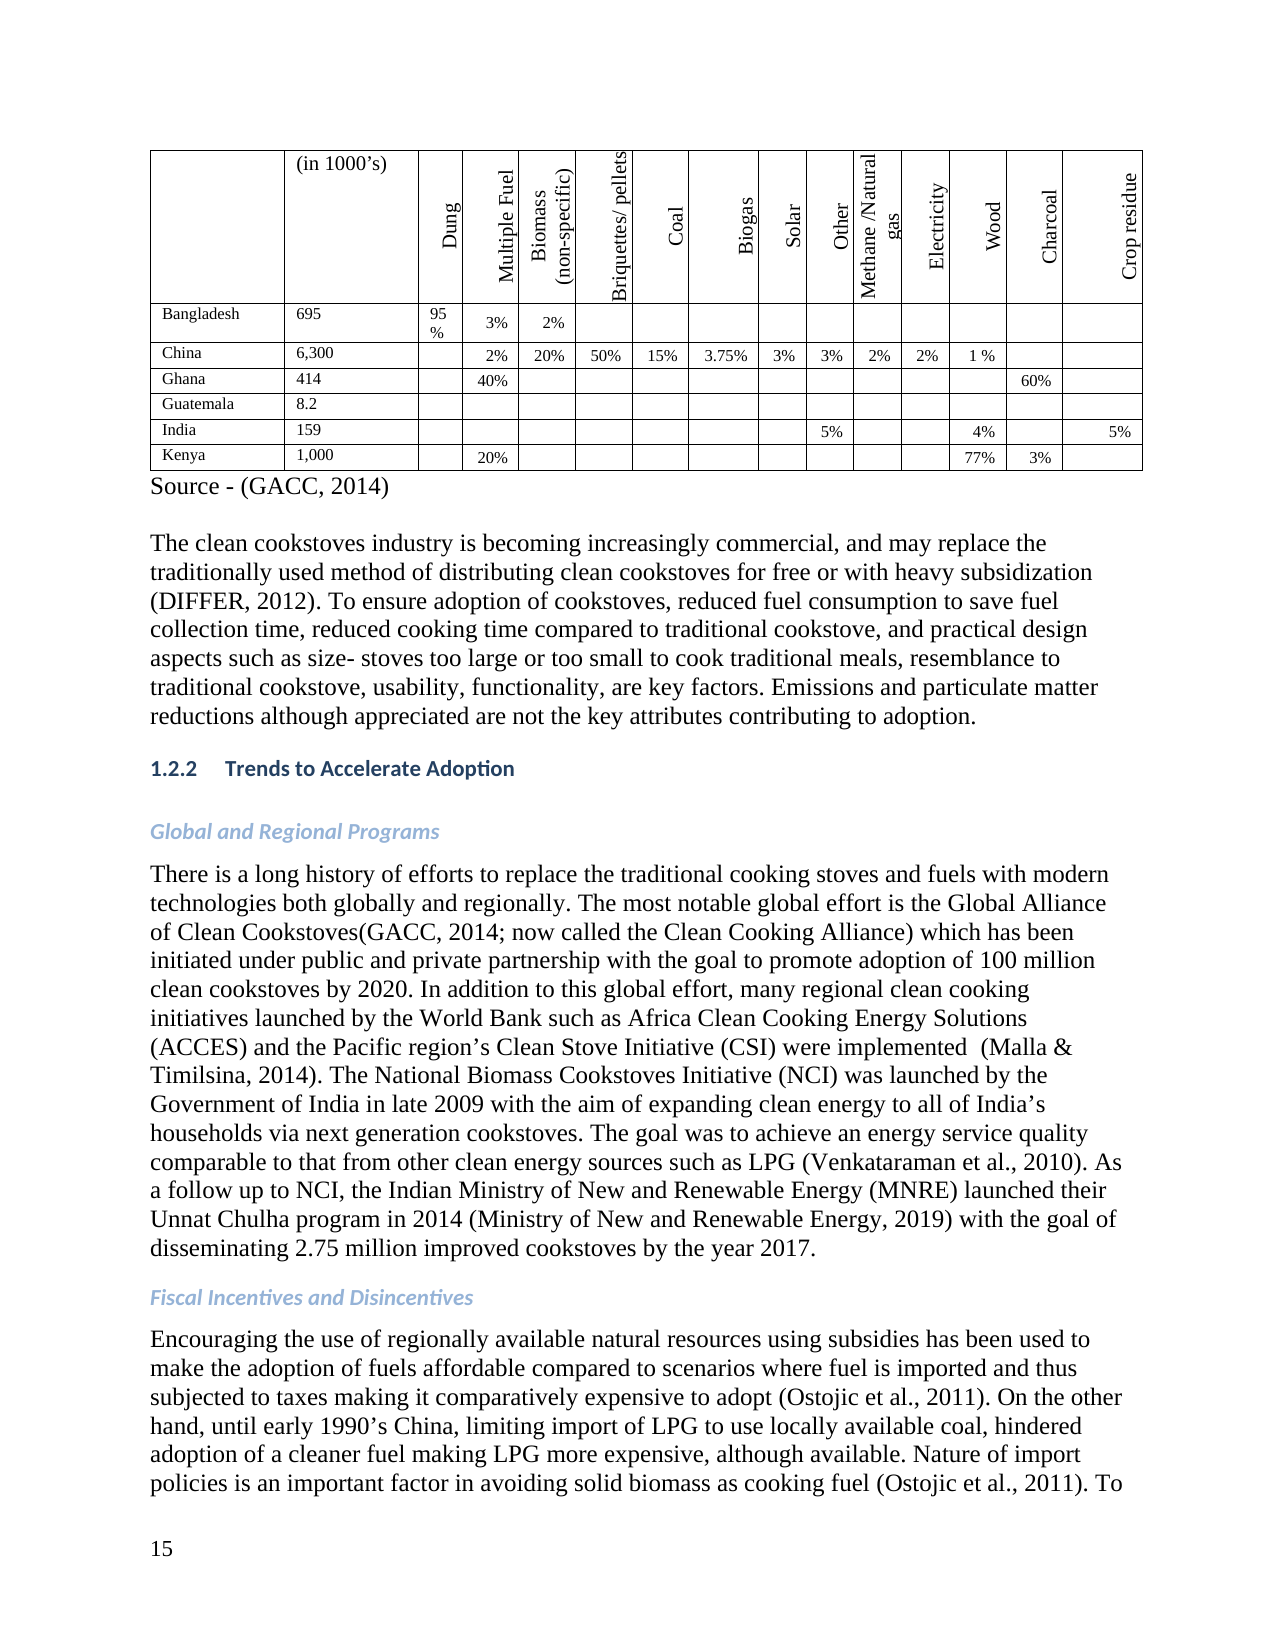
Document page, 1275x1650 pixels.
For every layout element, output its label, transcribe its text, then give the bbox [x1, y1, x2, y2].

table_cell [519, 369, 575, 393]
table_cell Ghana [151, 369, 284, 393]
table_cell [576, 369, 632, 393]
table_cell [689, 394, 758, 419]
table_cell [519, 445, 575, 470]
table_cell [902, 420, 949, 444]
text Source - (GACC, 2014) [150, 471, 1125, 499]
table_cell [463, 394, 518, 419]
table_cell 8.2 [285, 394, 418, 419]
table_cell 5% [1063, 420, 1142, 444]
table_cell Electricity [902, 151, 949, 303]
table_cell [854, 304, 901, 342]
table_cell [1063, 394, 1142, 419]
table_cell Charcoal [1007, 151, 1062, 303]
table_cell [759, 420, 806, 444]
table_cell India [151, 420, 284, 444]
table_cell [419, 369, 462, 393]
table_cell [950, 304, 1006, 342]
table_cell [854, 369, 901, 393]
table_cell [689, 420, 758, 444]
table_cell [463, 420, 518, 444]
table_cell [419, 343, 462, 368]
table_cell Briquettes/ pellets [576, 151, 632, 303]
text The clean cookstoves industry is becoming increasingly commercial, and may replace the traditionally used method of distributing clean cookstoves for free or with heavy subsidization (DIFFER, 2012). To ensure adoption of cookstoves, reduced fuel consumption to save fuel collection time, reduced cooking time compared to traditional cookstove, and practical design aspects such as size- stoves too large or too small to cook traditional meals, resemblance to traditional cookstove, usability, functionality, are key factors. Emissions and particulate matter reductions although appreciated are not the key attributes contributing to adoption. [150, 528, 1125, 729]
table_cell [759, 304, 806, 342]
table_cell Multiple Fuel [463, 151, 518, 303]
table_cell Other [807, 151, 853, 303]
table_cell 3% [807, 343, 853, 368]
table_cell China [151, 343, 284, 368]
table_cell 77% [950, 445, 1006, 470]
table_cell 95% [419, 304, 462, 342]
table_cell Wood [950, 151, 1006, 303]
table_cell [576, 445, 632, 470]
table_cell [633, 445, 688, 470]
table_cell Bangladesh [151, 304, 284, 342]
table_cell [689, 304, 758, 342]
table_cell [1007, 394, 1062, 419]
table_cell [519, 420, 575, 444]
table_cell [902, 369, 949, 393]
table_cell Biomass (non-specific) [519, 151, 575, 303]
table_cell [759, 394, 806, 419]
table_cell [854, 394, 901, 419]
table_cell 695 [285, 304, 418, 342]
table_cell [1063, 445, 1142, 470]
table_cell 2% [463, 343, 518, 368]
table_cell [1007, 304, 1062, 342]
table_cell 50% [576, 343, 632, 368]
table_cell [633, 394, 688, 419]
table_cell 6,300 [285, 343, 418, 368]
table_cell 5% [807, 420, 853, 444]
table_cell 3% [1007, 445, 1062, 470]
text There is a long history of efforts to replace the traditional cooking stoves and fuels with modern technologies both globally and regionally. The most notable global effort is the Global Alliance of Clean Cookstoves(GACC, 2014; now called the Clean Cooking Alliance) which has been initiated under public and private partnership with the goal to promote adoption of 100 million clean cookstoves by 2020. In addition to this global effort, many regional clean cooking initiatives launched by the World Bank such as Africa Clean Cooking Energy Solutions (ACCES) and the Pacific region’s Clean Stove Initiative (CSI) were implemented (Malla & Timilsina, 2014). The National Biomass Cookstoves Initiative (NCI) was launched by the Government of India in late 2009 with the aim of expanding clean energy to all of India’s households via next generation cookstoves. The goal was to achieve an energy service quality comparable to that from other clean energy sources such as LPG (Venkataraman et al., 2010). As a follow up to NCI, the Indian Ministry of New and Renewable Energy (MNRE) launched their Unnat Chulha program in 2014 (Ministry of New and Renewable Energy, 2019) with the goal of disseminating 2.75 million improved cookstoves by the year 2017. [150, 859, 1125, 1262]
subtitle Trends to Accelerate Adoption [150, 754, 1125, 782]
table_cell [759, 445, 806, 470]
table_cell [807, 394, 853, 419]
table_cell [950, 394, 1006, 419]
table_cell 3.75% [689, 343, 758, 368]
table_cell Methane /Natural gas [854, 151, 901, 303]
table_cell [1007, 420, 1062, 444]
table_cell 20% [519, 343, 575, 368]
table_cell [854, 445, 901, 470]
table_cell [576, 394, 632, 419]
table_cell [902, 394, 949, 419]
table_cell [419, 420, 462, 444]
table_cell [854, 420, 901, 444]
table_cell 2% [854, 343, 901, 368]
table_cell [419, 394, 462, 419]
table_cell (in 1000’s) [285, 151, 418, 303]
table_cell [950, 369, 1006, 393]
table_cell [419, 445, 462, 470]
table_cell Dung [419, 151, 462, 303]
table_cell [807, 304, 853, 342]
table_cell [902, 304, 949, 342]
table_cell [519, 394, 575, 419]
table_cell [1063, 369, 1142, 393]
table_cell 40% [463, 369, 518, 393]
table_cell [902, 445, 949, 470]
table_cell 3% [463, 304, 518, 342]
table_cell [633, 420, 688, 444]
table_cell [759, 369, 806, 393]
table_cell Solar [759, 151, 806, 303]
table_cell [1063, 304, 1142, 342]
table_cell Coal [633, 151, 688, 303]
table_cell [633, 304, 688, 342]
table_cell 414 [285, 369, 418, 393]
table_cell [1007, 343, 1062, 368]
table_cell [807, 369, 853, 393]
table_cell [689, 369, 758, 393]
table_cell [633, 369, 688, 393]
table_cell 4% [950, 420, 1006, 444]
table_cell 15% [633, 343, 688, 368]
table_cell [689, 445, 758, 470]
table_cell [807, 445, 853, 470]
subtitle Fiscal Incentives and Disincentives [150, 1283, 1125, 1311]
table_cell [576, 420, 632, 444]
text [150, 1324, 1125, 1497]
table_cell Biogas [689, 151, 758, 303]
table_cell Kenya [151, 445, 284, 470]
table_cell Crop residue [1063, 151, 1142, 303]
table_cell [576, 304, 632, 342]
table_cell 2% [519, 304, 575, 342]
table_cell Guatemala [151, 394, 284, 419]
table_cell 1 % [950, 343, 1006, 368]
table_cell 2% [902, 343, 949, 368]
table_cell [151, 151, 284, 303]
table_cell 20% [463, 445, 518, 470]
table_cell 159 [285, 420, 418, 444]
subtitle Global and Regional Programs [150, 817, 1125, 845]
table_cell [1063, 343, 1142, 368]
table_cell 1,000 [285, 445, 418, 470]
table_cell 3% [759, 343, 806, 368]
table_cell 60% [1007, 369, 1062, 393]
